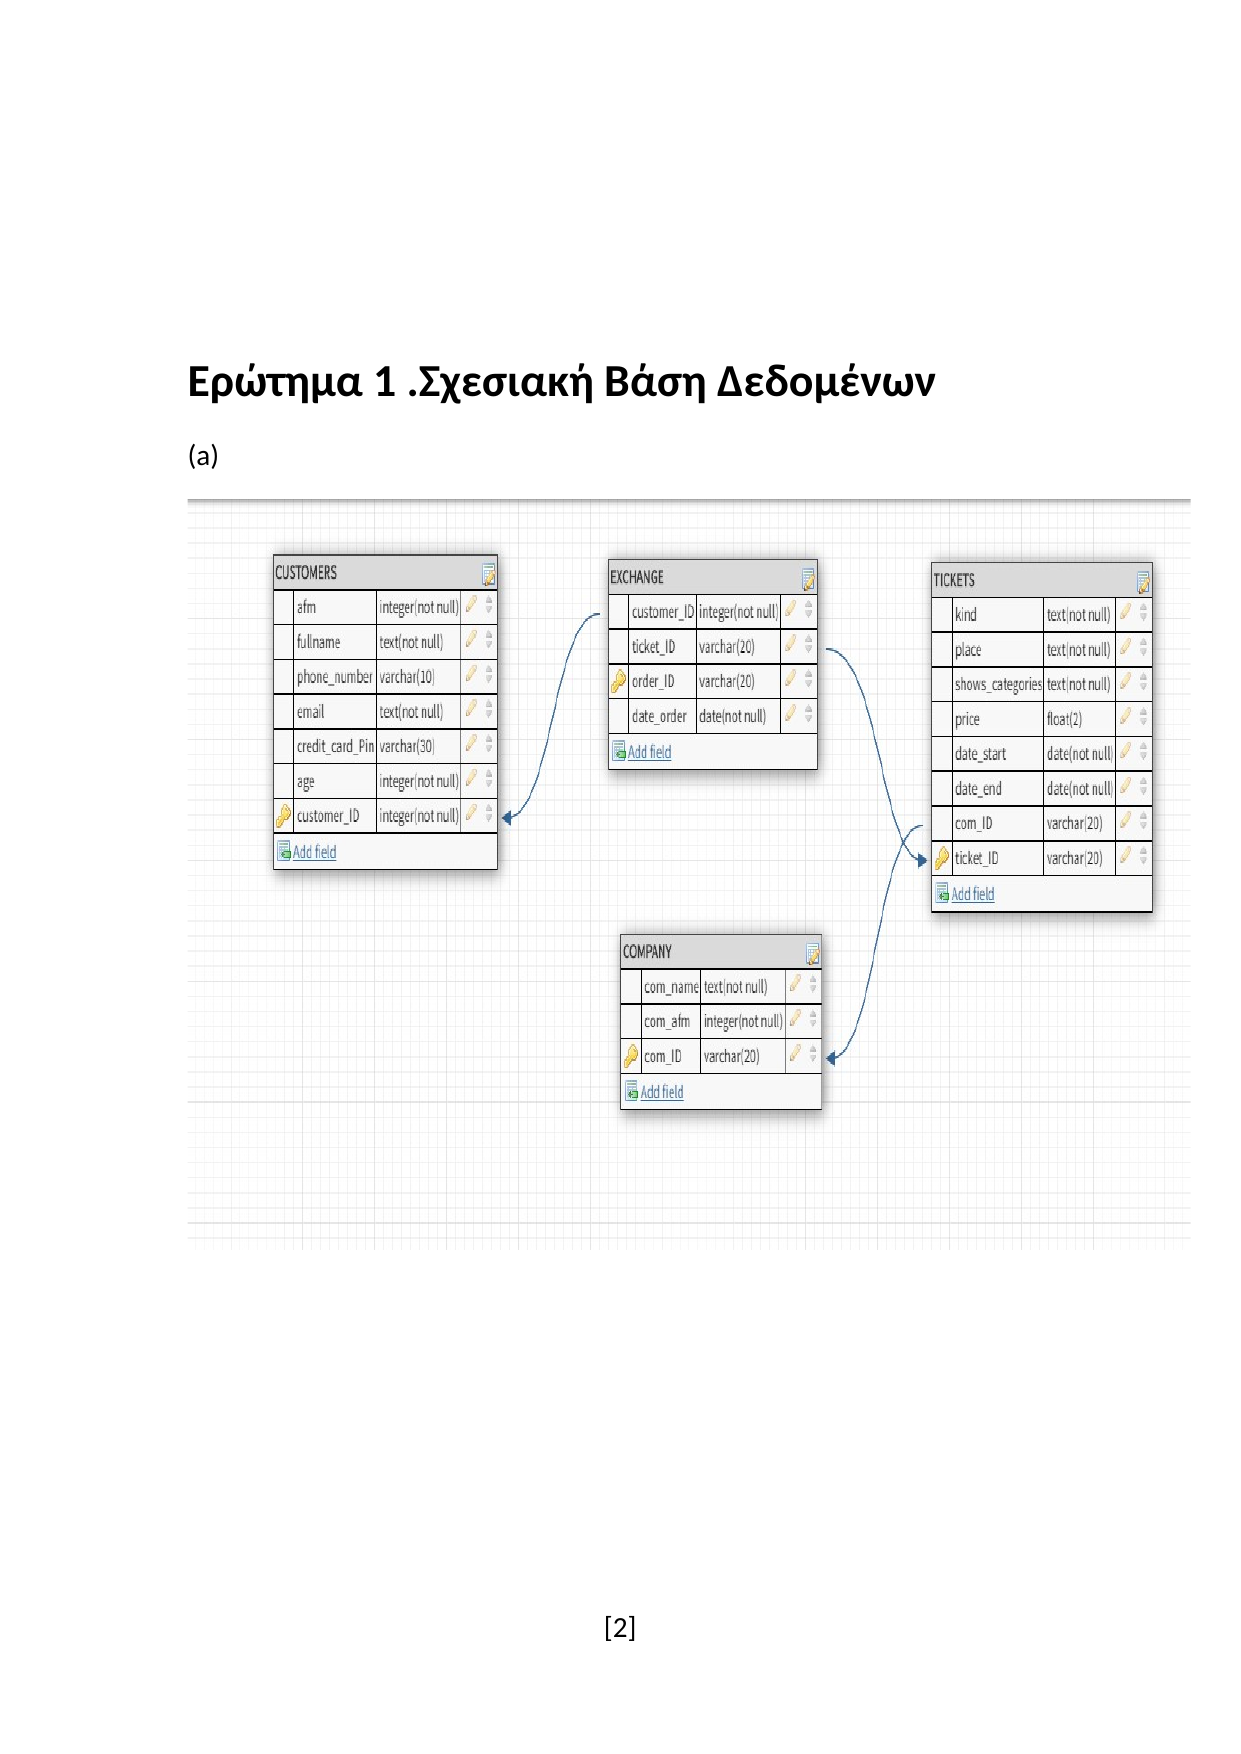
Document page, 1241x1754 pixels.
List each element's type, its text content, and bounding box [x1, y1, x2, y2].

text Ερώτημα 1 .Σχεσιακή Βάση Δεδομένων [187, 352, 1053, 408]
text (a) [187, 437, 1053, 473]
picture [187, 499, 1191, 1250]
